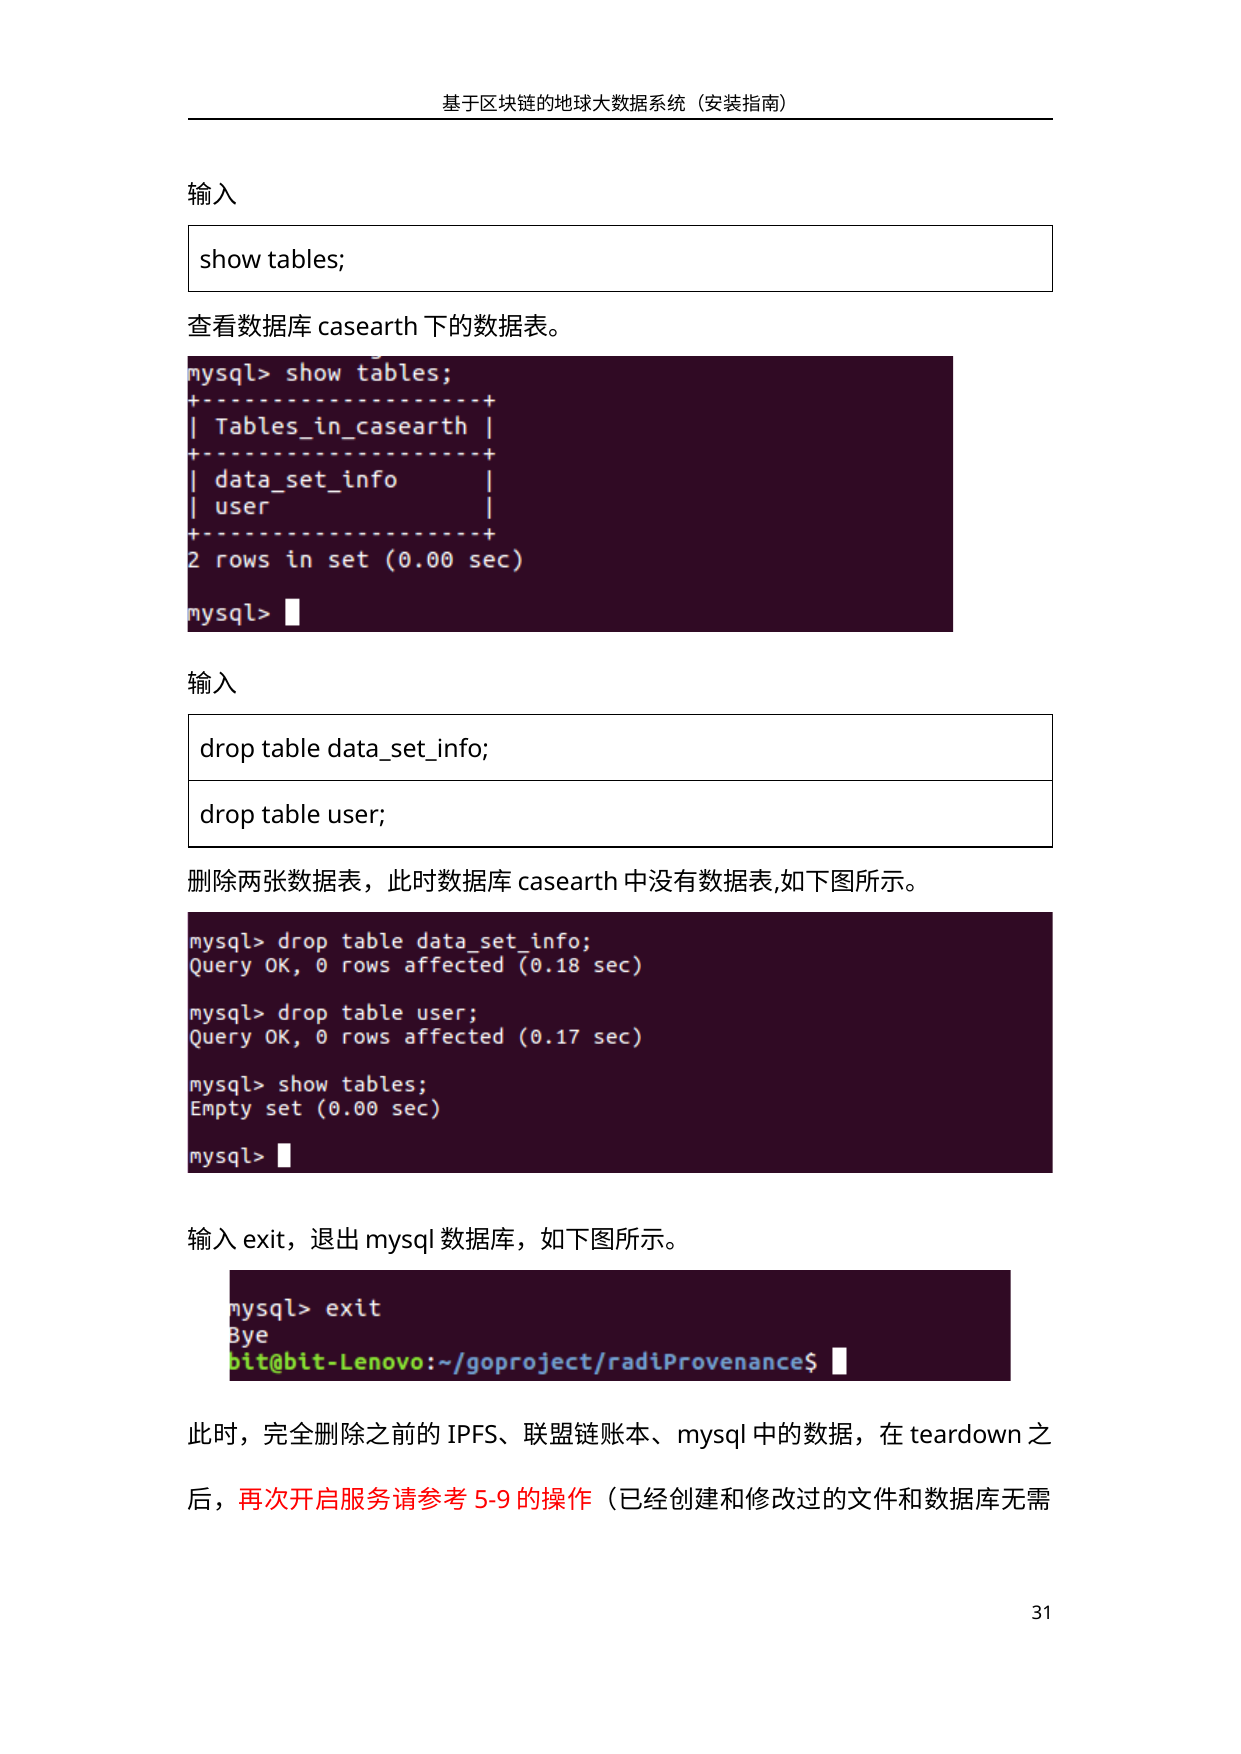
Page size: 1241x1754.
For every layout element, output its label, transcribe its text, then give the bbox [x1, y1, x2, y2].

text 输入 [187, 160, 1053, 225]
table_cell drop table user; [189, 781, 1052, 846]
text 输入exit，退出mysql数据库，如下图所示。 [187, 1173, 1053, 1270]
table_header show tables; [189, 226, 1052, 291]
picture [187, 912, 1053, 1173]
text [187, 1400, 1053, 1530]
text 查看数据库casearth下的数据表。 [187, 292, 1053, 357]
picture [187, 356, 954, 632]
text 输入 [187, 649, 1053, 714]
text 删除两张数据表，此时数据库casearth中没有数据表,如下图所示。 [187, 847, 1053, 912]
picture [229, 1270, 1011, 1381]
table_header drop table data_set_info; [189, 715, 1052, 780]
